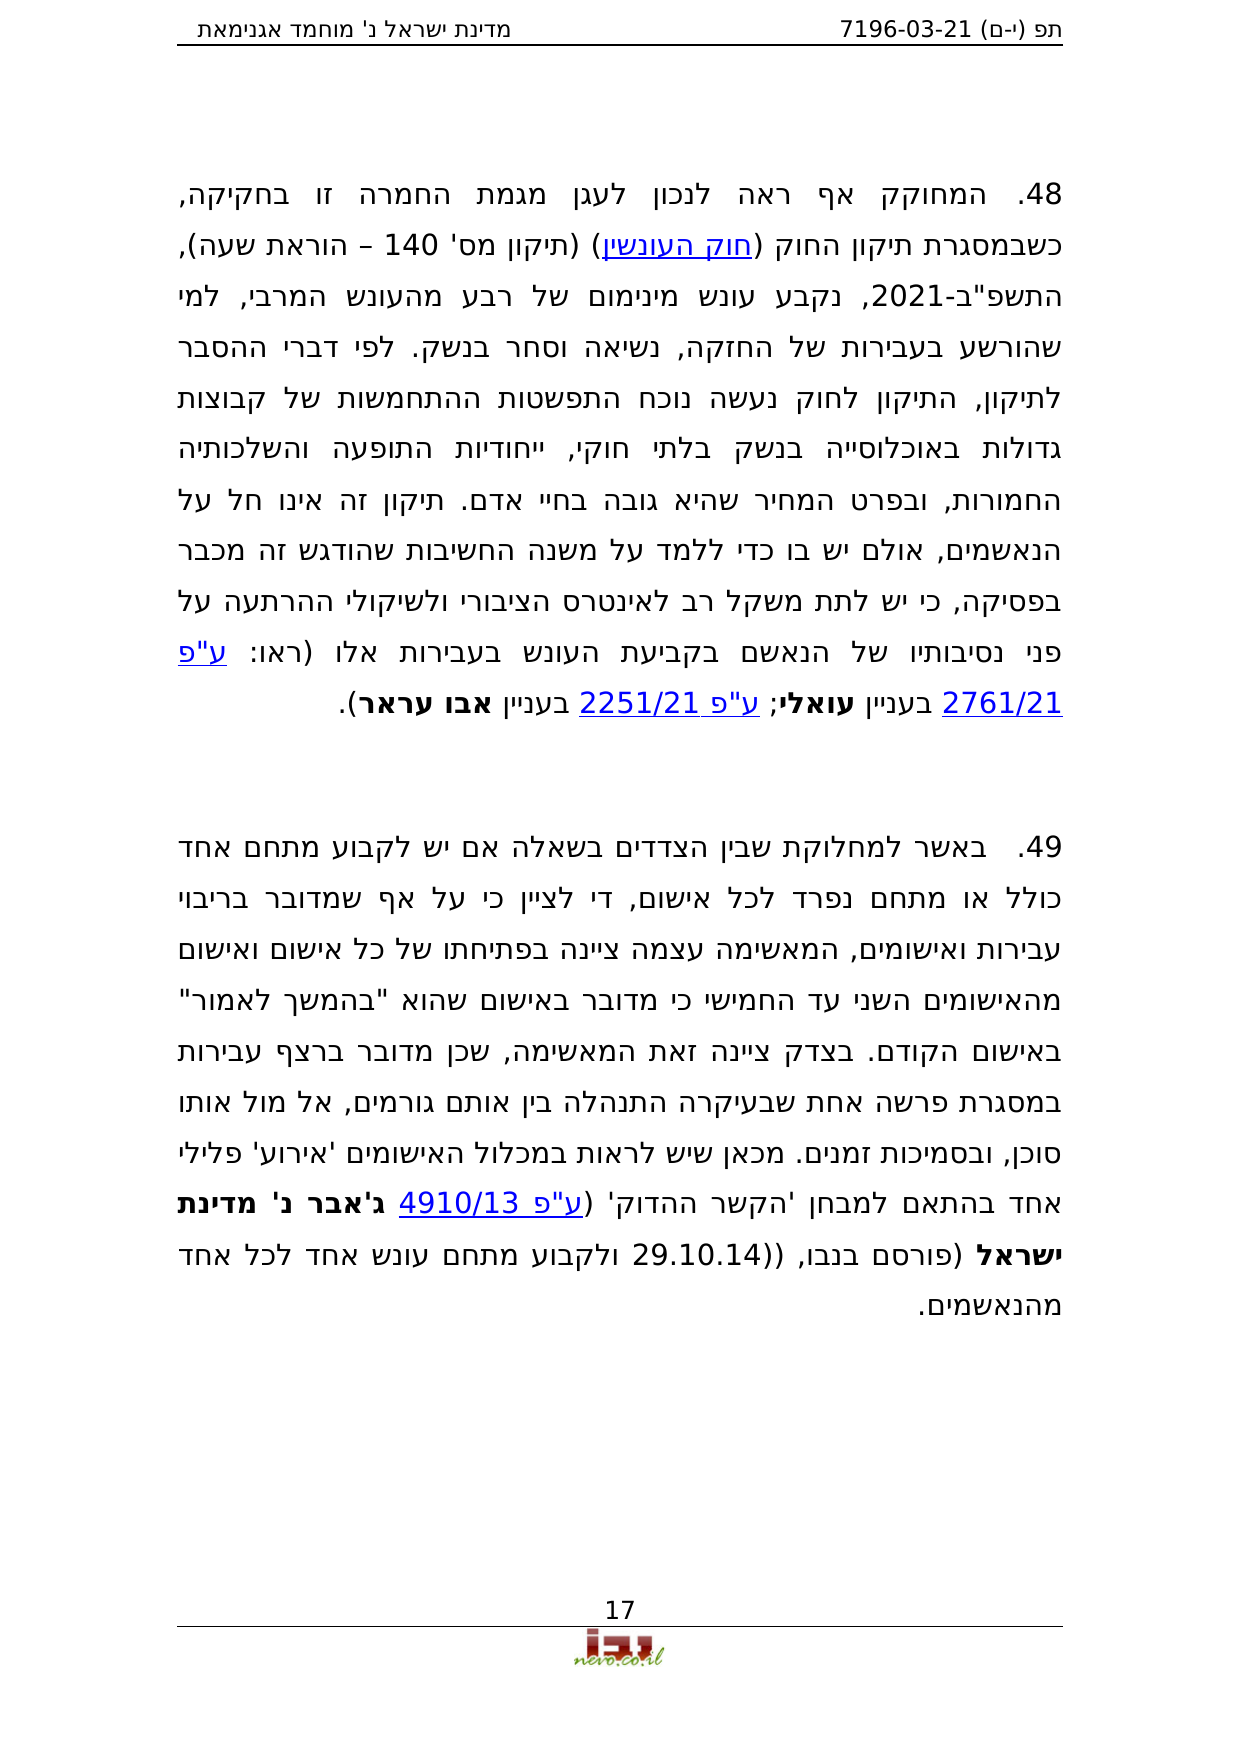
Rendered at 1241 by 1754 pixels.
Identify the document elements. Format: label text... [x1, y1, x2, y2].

text 48. המחוקק אף ראה לנכון לעגן מגמת החמרה זו בחקיקה, כשבמסגרת תיקון החוק (חוק העונשין) (תיקון מס' 140 – הוראת שעה), התשפ"ב-2021, נקבע עונש מינימום של רבע מהעונש המרבי, למי שהורשע בעבירות של החזקה, נשיאה וסחר בנשק. לפי דברי ההסבר לתיקון, התיקון לחוק נעשה נוכח התפשטות ההתחמשות של קבוצות גדולות באוכלוסייה בנשק בלתי חוקי, ייחודיות התופעה והשלכותיה החמורות, ובפרט המחיר שהיא גובה בחיי אדם. תיקון זה אינו חל על הנאשמים, אולם יש בו כדי ללמד על משנה החשיבות שהודגש זה מכבר בפסיקה, כי יש לתת משקל רב לאינטרס הציבורי ולשיקולי ההרתעה על פני נסיבותיו של הנאשם בקביעת העונש בעבירות אלו (ראו: ע"פ 2761/21 בעניין עואלי; ע"פ 2251/21 בעניין אבו עראר). [177, 177, 1063, 721]
text 49. באשר למחלוקת שבין הצדדים בשאלה אם יש לקבוע מתחם אחד כולל או מתחם נפרד לכל אישום, די לציין כי על אף שמדובר בריבוי עבירות ואישומים, המאשימה עצמה ציינה בפתיחתו של כל אישום ואישום מהאישומים השני עד החמישי כי מדובר באישום שהוא "בהמשך לאמור" באישום הקודם. בצדק ציינה זאת המאשימה, שכן מדובר ברצף עבירות במסגרת פרשה אחת שבעיקרה התנהלה בין אותם גורמים, אל מול אותו סוכן, ובסמיכות זמנים. מכאן שיש לראות במכלול האישומים 'אירוע' פלילי אחד בהתאם למבחן 'הקשר ההדוק' (ע"פ 4910/13 ג'אבר נ' מדינת ישראל (פורסם בנבו, ((29.10.14 ולקבוע מתחם עונש אחד לכל אחד מהנאשמים. [177, 830, 1063, 1323]
picture [574, 1628, 666, 1667]
